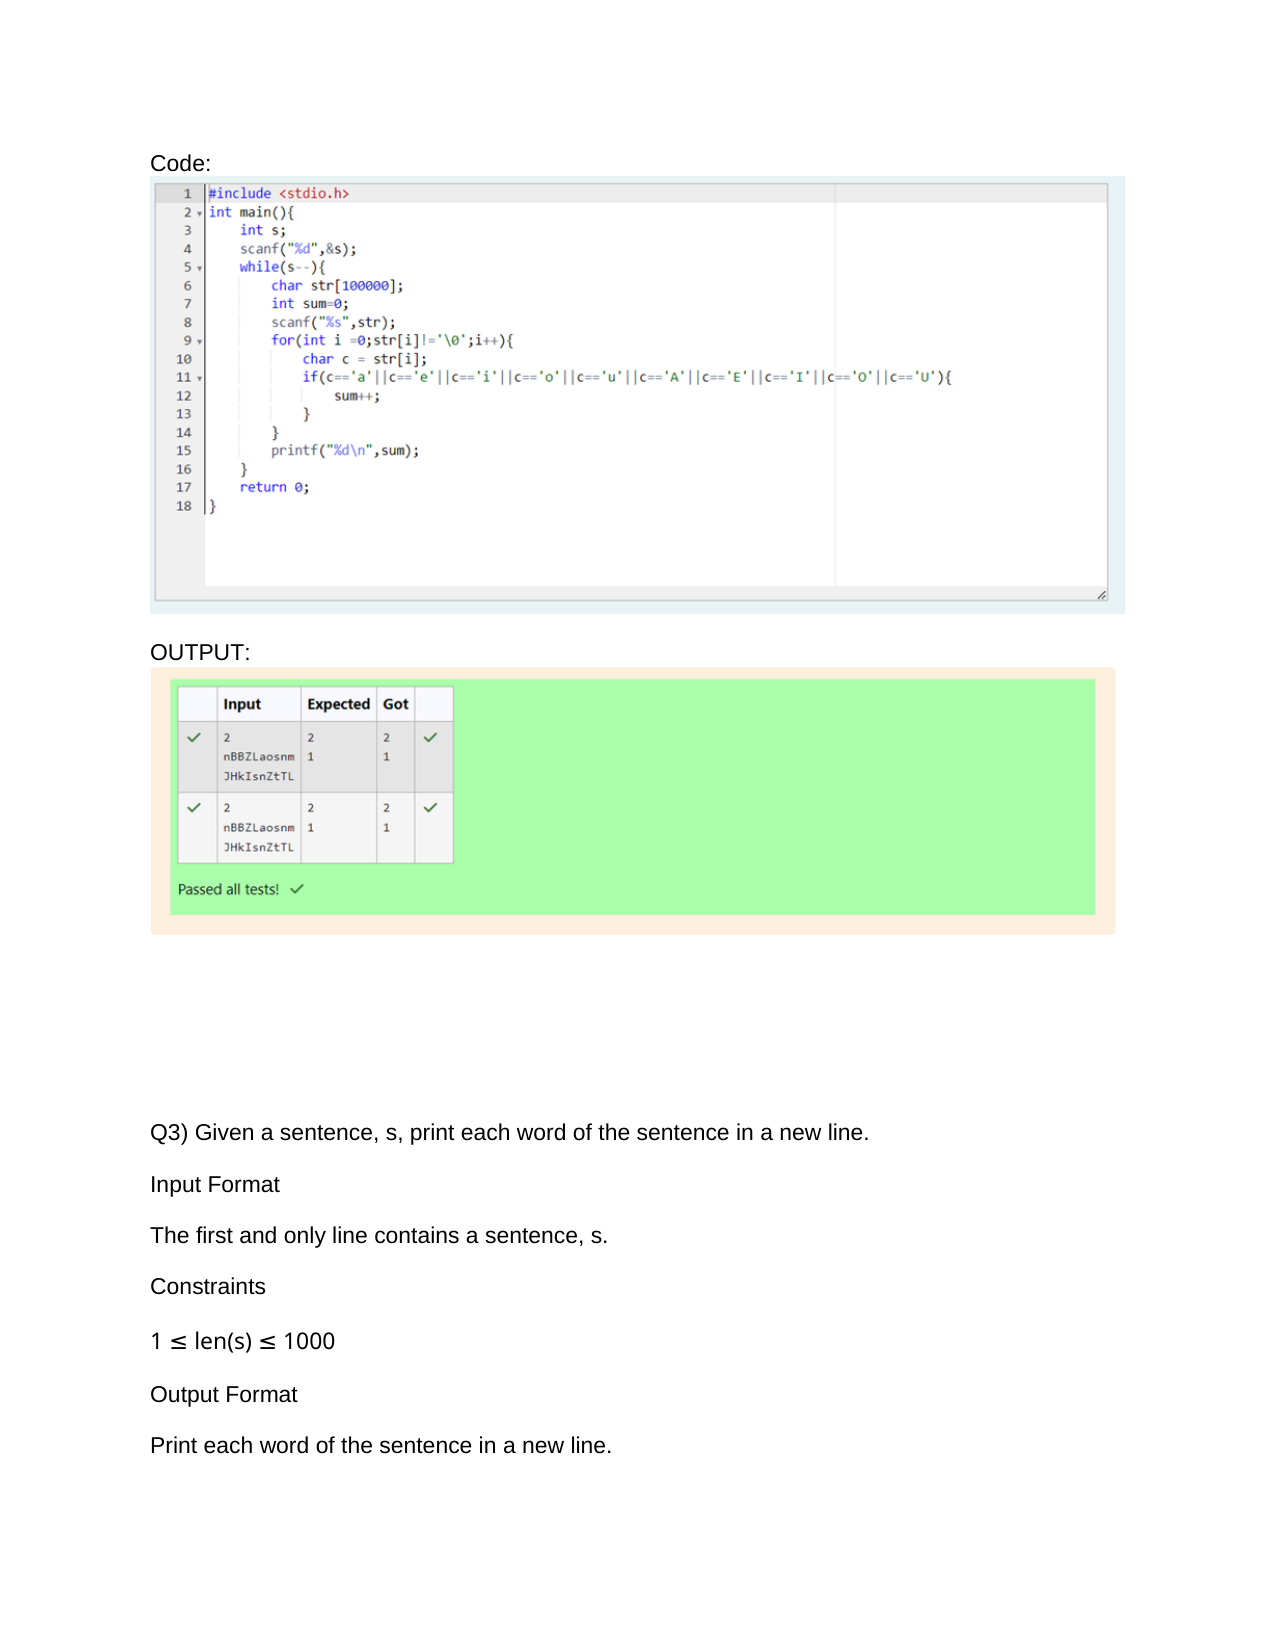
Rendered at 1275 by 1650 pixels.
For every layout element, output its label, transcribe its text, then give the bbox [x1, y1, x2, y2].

text 1 ≤ len(s) ≤ 1000 [150, 1325, 1125, 1356]
text OUTPUT: [150, 639, 1125, 665]
text Output Format [150, 1381, 1125, 1407]
text Code: [150, 150, 1125, 176]
text Input Format [150, 1171, 1125, 1197]
text The first and only line contains a sentence, s. [150, 1222, 1125, 1248]
text Constraints [150, 1273, 1125, 1300]
text Print each word of the sentence in a new line. [150, 1432, 1125, 1459]
text Q3) Given a sentence, s, print each word of the sentence in a new line. [150, 1119, 1125, 1146]
picture [150, 176, 1125, 614]
picture [150, 665, 1125, 941]
